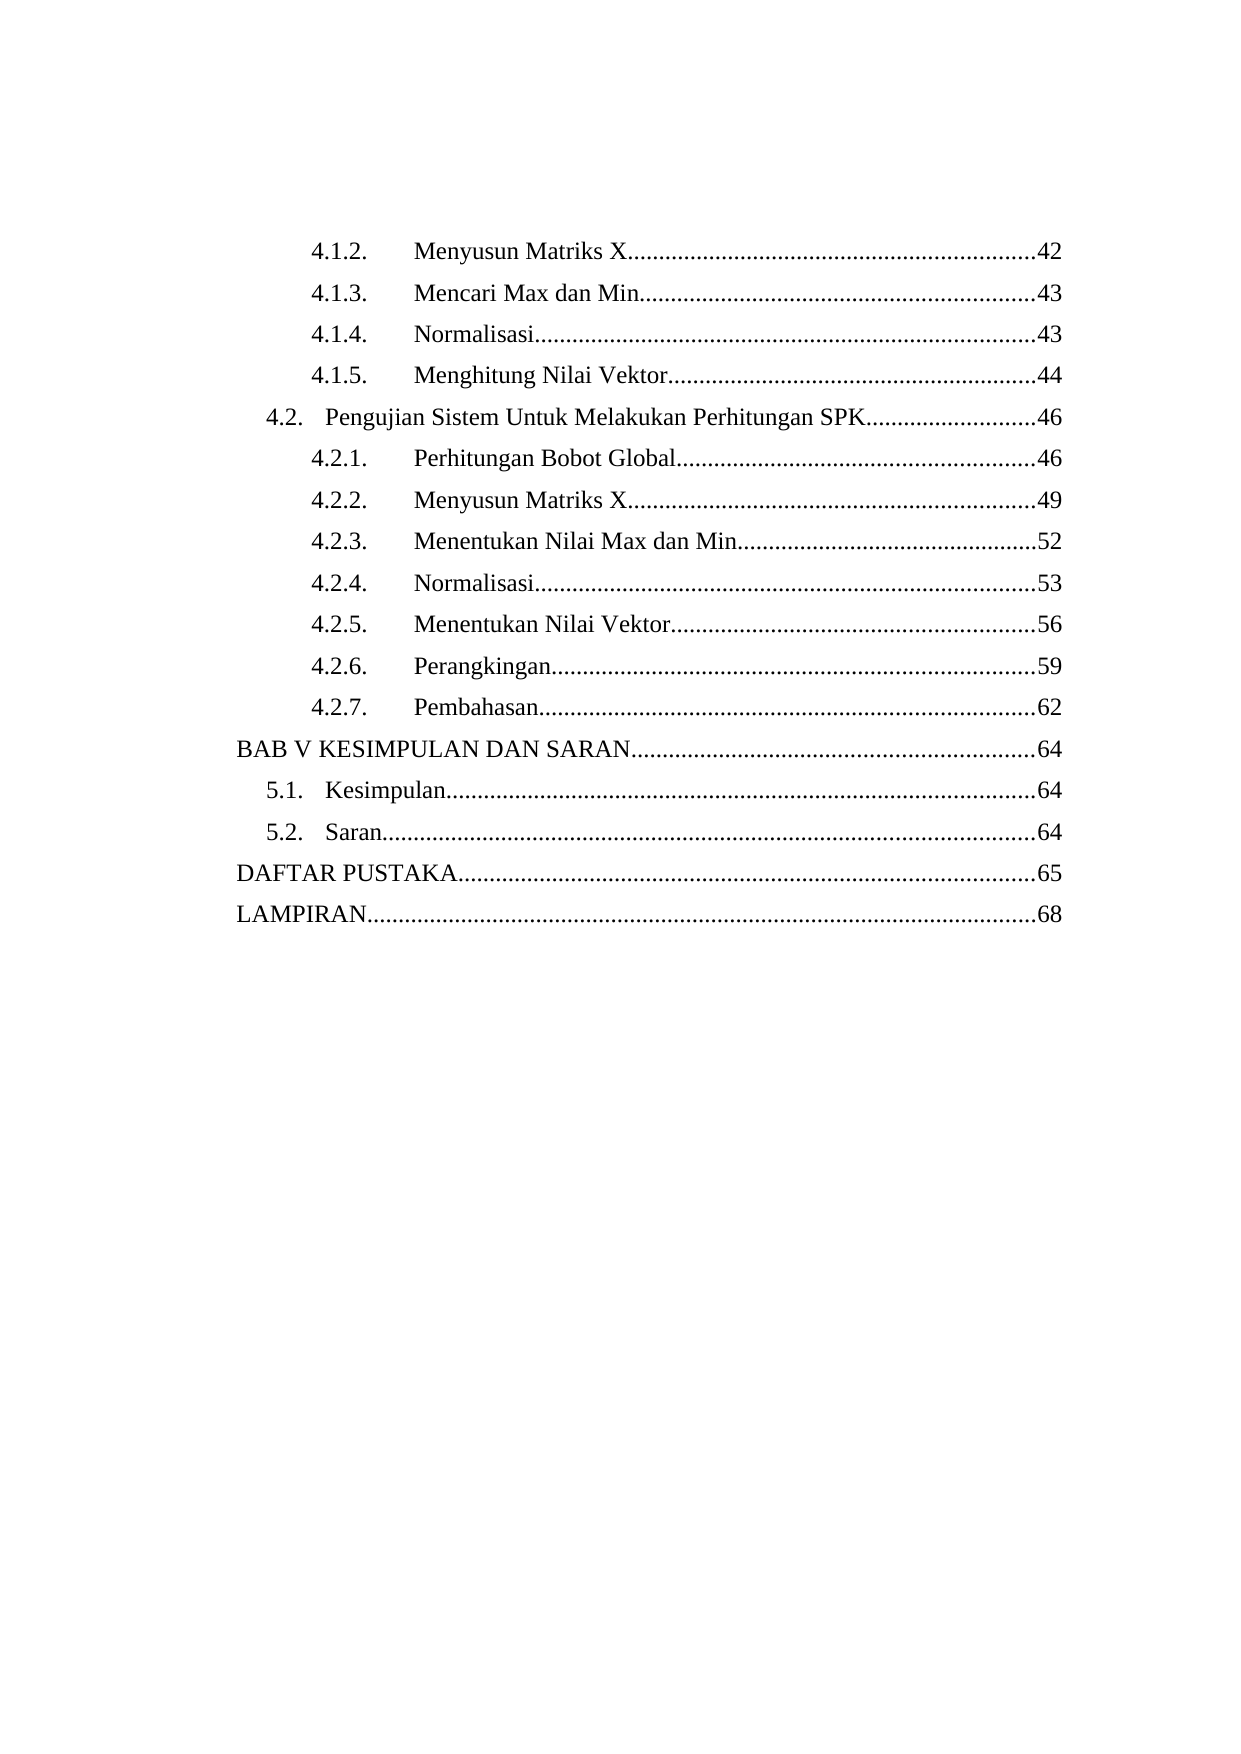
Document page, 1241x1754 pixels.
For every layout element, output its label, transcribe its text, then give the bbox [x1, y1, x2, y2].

text 4.2.1. Perhitungan Bobot Global 46 [311, 443, 1063, 472]
text 4.2. Pengujian Sistem Untuk Melakukan Perhitungan SPK 46 [266, 402, 1063, 431]
text 5.1. Kesimpulan 64 [266, 775, 1063, 804]
text 4.2.6. Perangkingan 59 [311, 651, 1063, 679]
text LAMPIRAN 68 [236, 899, 1063, 928]
text BAB V KESIMPULAN DAN SARAN 64 [236, 734, 1063, 762]
text 4.1.4. Normalisasi 43 [311, 319, 1063, 348]
text 4.1.3. Mencari Max dan Min 43 [311, 278, 1063, 306]
text 4.2.2. Menyusun Matriks X 49 [311, 485, 1063, 514]
text 4.1.5. Menghitung Nilai Vektor 44 [311, 361, 1063, 389]
text 5.2. Saran 64 [266, 817, 1063, 845]
text 4.1.2. Menyusun Matriks X 42 [311, 236, 1063, 265]
text 4.2.4. Normalisasi 53 [311, 568, 1063, 597]
text DAFTAR PUSTAKA 65 [236, 858, 1063, 887]
text 4.2.7. Pembahasan 62 [311, 692, 1063, 721]
text 4.2.3. Menentukan Nilai Max dan Min 52 [311, 526, 1063, 555]
text 4.2.5. Menentukan Nilai Vektor 56 [311, 609, 1063, 638]
